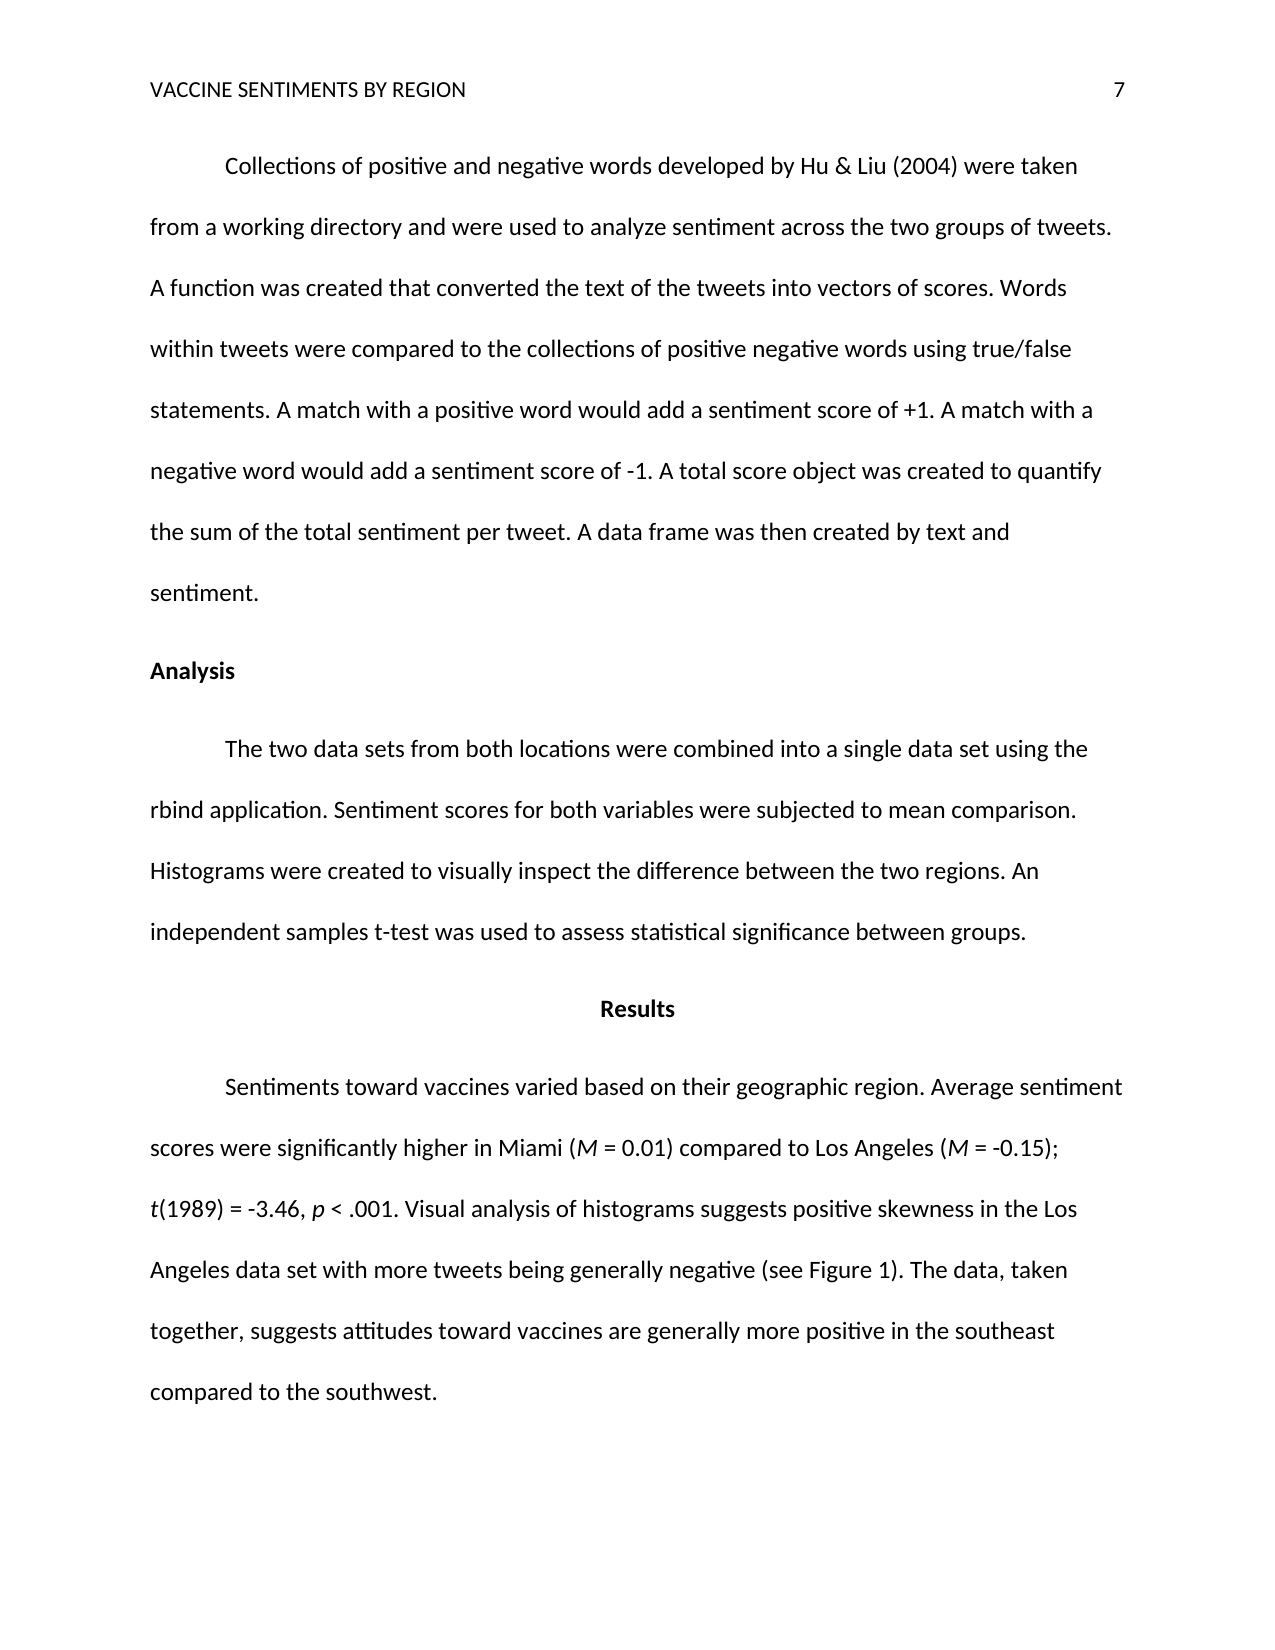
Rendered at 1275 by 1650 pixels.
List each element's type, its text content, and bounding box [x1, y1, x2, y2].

text Analysis [150, 655, 1125, 686]
text Sentiments toward vaccines varied based on their geographic region. Average sentiment scores were significantly higher in Miami (M = 0.01) compared to Los Angeles (M = -0.15); t(1989) = -3.46, p < .001. Visual analysis of histograms suggests positive skewness in the Los Angeles data set with more tweets being generally negative (see Figure 1). The data, taken together, suggests attitudes toward vaccines are generally more positive in the southeast compared to the southwest. [150, 1071, 1125, 1407]
text Collections of positive and negative words developed by Hu & Liu (2004) were taken from a working directory and were used to analyze sentiment across the two groups of tweets. A function was created that converted the text of the tweets into vectors of scores. Words within tweets were compared to the collections of positive negative words using true/false statements. A match with a positive word would add a sentiment score of +1. A match with a negative word would add a sentiment score of -1. A total score object was created to quantify the sum of the total sentiment per tweet. A data frame was then created by text and sentiment. [150, 150, 1125, 608]
text The two data sets from both locations were combined into a single data set using the rbind application. Sentiment scores for both variables were subjected to mean comparison. Histograms were created to visually inspect the difference between the two regions. An independent samples t-test was used to assess statistical significance between groups. [150, 733, 1125, 946]
text Results [150, 993, 1125, 1024]
